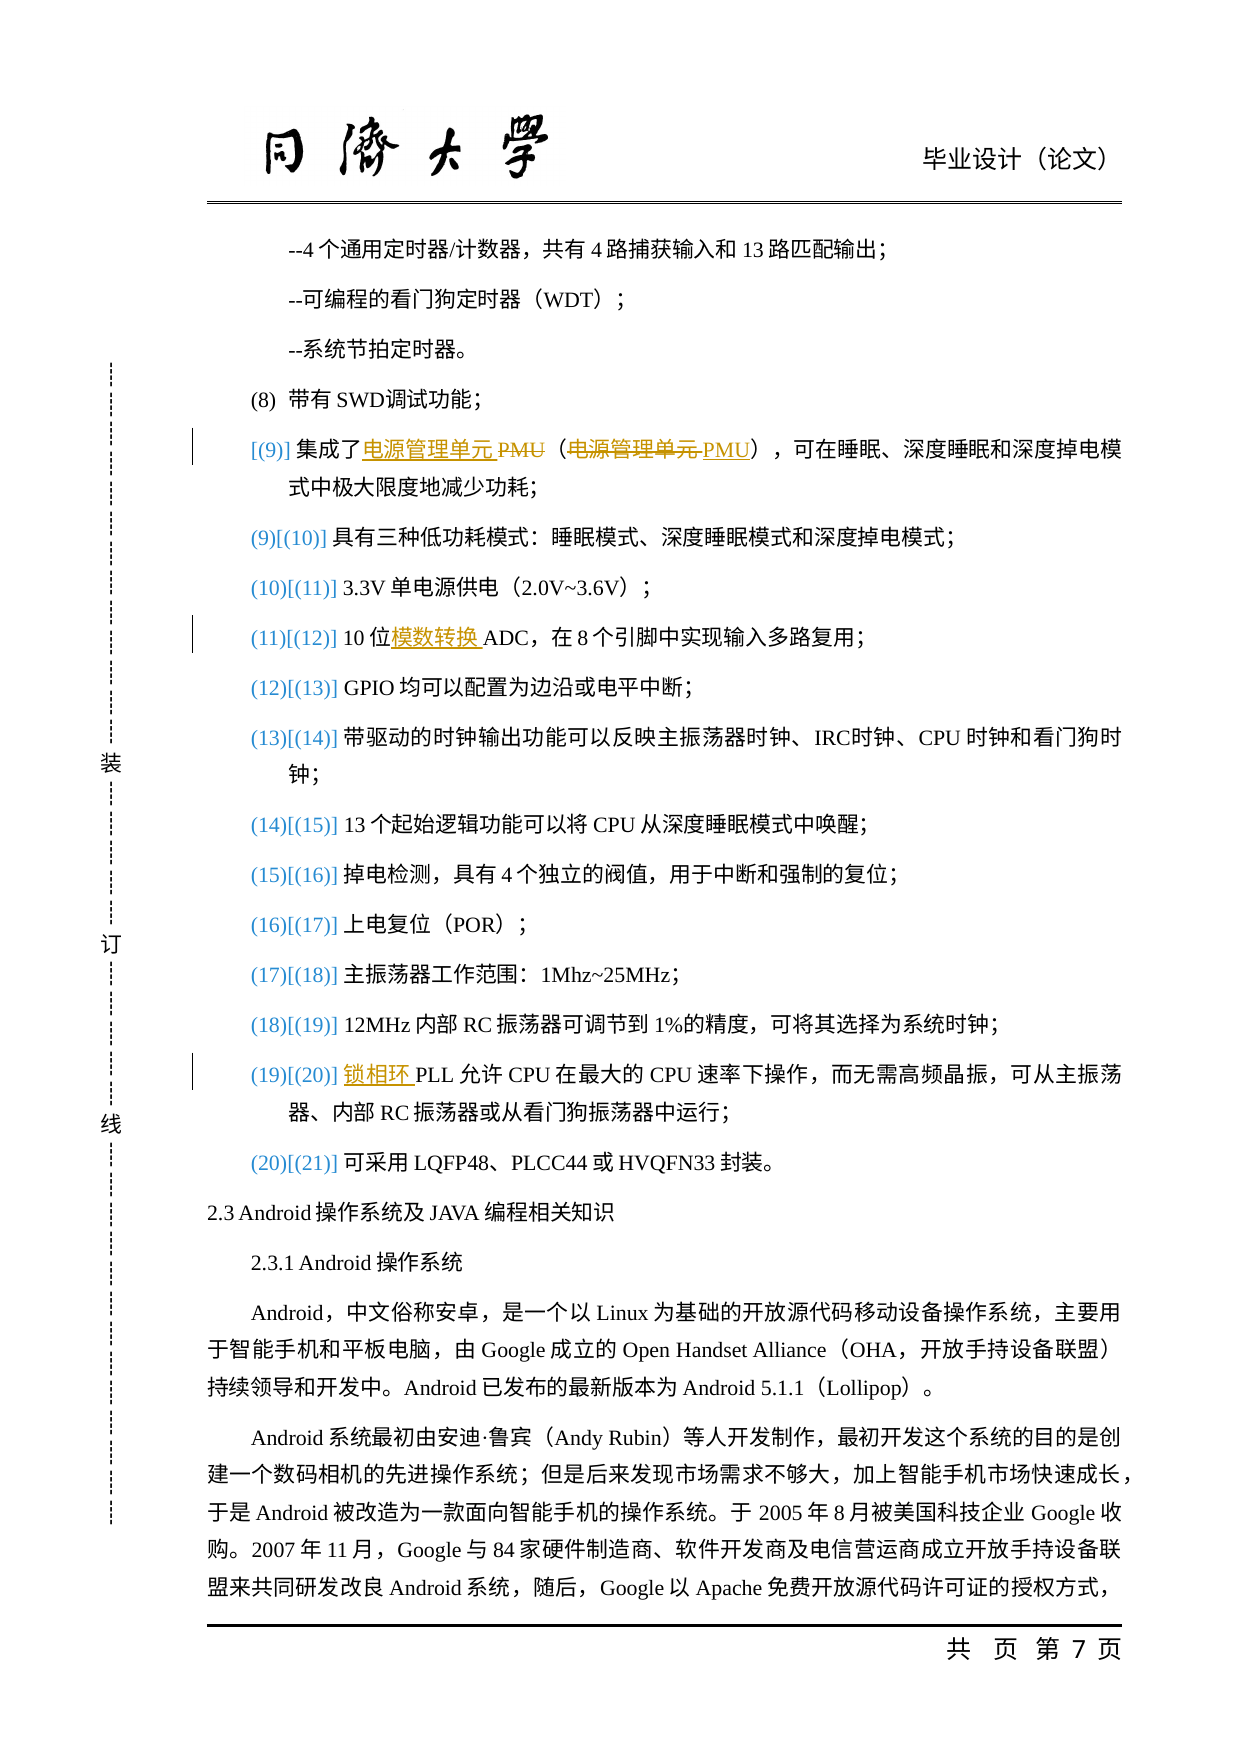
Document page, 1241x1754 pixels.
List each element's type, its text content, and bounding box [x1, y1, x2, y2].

text --系统节拍定时器。 [288, 328, 1122, 365]
list 13个起始逻辑功能可以将CPU从深度睡眠模式中唤醒； [251, 803, 1122, 840]
list 上电复位（POR）； [251, 903, 1122, 940]
text 2.3.1 Android操作系统 [251, 1240, 1122, 1278]
list 3.3V单电源供电（2.0V~3.6V）； [251, 565, 1122, 603]
text --可编程的看门狗定时器（WDT）； [288, 278, 1122, 315]
list 主振荡器工作范围：1Mhz~25MHz； [251, 953, 1122, 990]
list 带有SWD调试功能； [251, 378, 1122, 415]
list GPIO均可以配置为边沿或电平中断； [251, 665, 1122, 703]
text --4个通用定时器/计数器，共有4路捕获输入和13路匹配输出； [288, 228, 1122, 265]
text 2.3 Android操作系统及JAVA编程相关知识 [207, 1190, 1122, 1228]
list 10位ADC，在8个引脚中实现输入多路复用； [251, 615, 1122, 653]
list 掉电检测，具有4个独立的阀值，用于中断和强制的复位； [251, 853, 1122, 890]
list 带驱动的时钟输出功能可以反映主振荡器时钟、IRC时钟、CPU时钟和看门狗时钟； [251, 715, 1122, 790]
picture [244, 106, 566, 186]
list PLL允许CPU在最大的CPU速率下操作，而无需高频晶振，可从主振荡器、内部RC振荡器或从看门狗振荡器中运行； [251, 1053, 1122, 1128]
list 可采用LQFP48、PLCC44或HVQFN33封装。 [251, 1140, 1122, 1178]
list 具有三种低功耗模式：睡眠模式、深度睡眠模式和深度掉电模式； [251, 515, 1122, 553]
text Android，中文俗称安卓，是一个以Linux为基础的开放源代码移动设备操作系统，主要用于智能手机和平板电脑，由Google成立的Open Handset Alliance（OHA，开放手持设备联盟）持续领导和开发中。Android已发布的最新版本为Android 5.1.1（Lollipop）。 [207, 1290, 1122, 1403]
list 12MHz内部RC振荡器可调节到1%的精度，可将其选择为系统时钟； [251, 1003, 1122, 1040]
list 集成了（），可在睡眠、深度睡眠和深度掉电模式中极大限度地减少功耗； [251, 428, 1122, 503]
